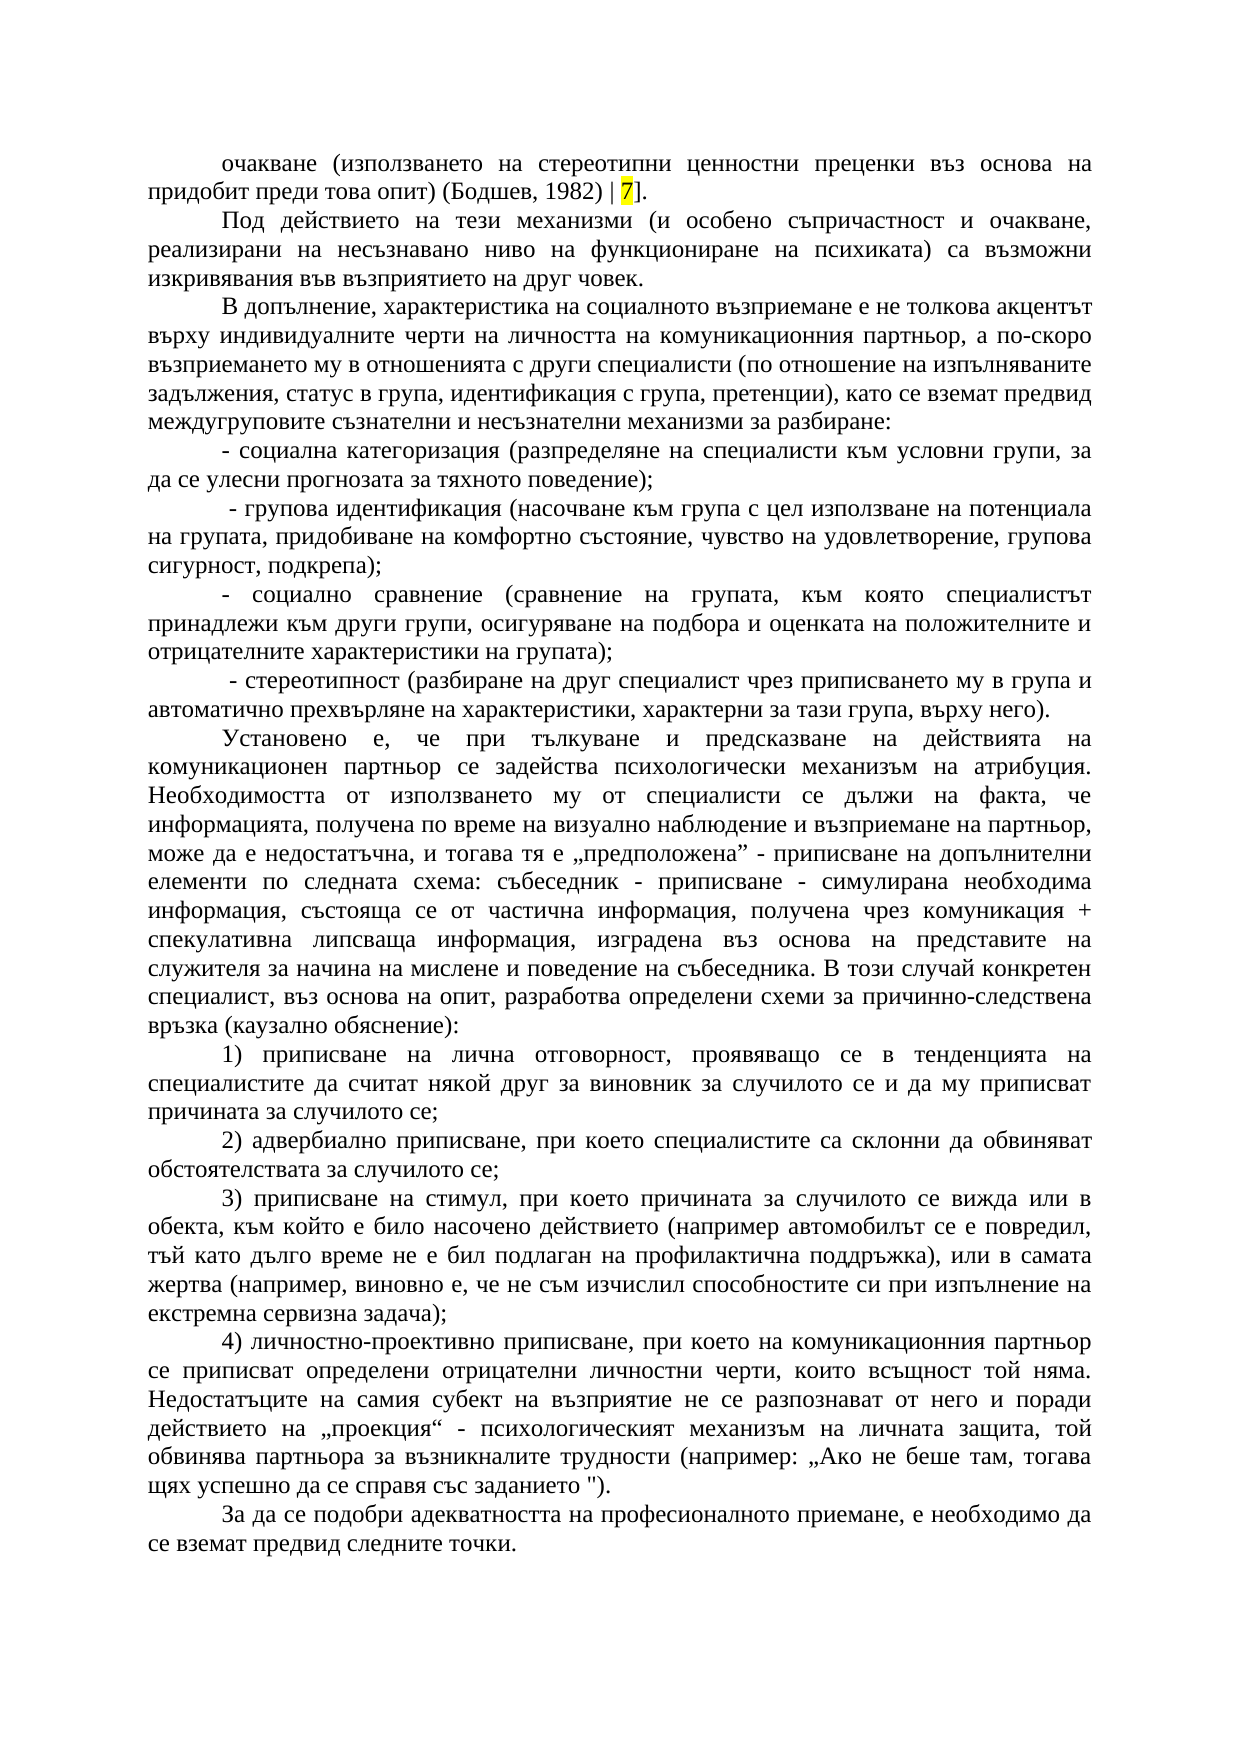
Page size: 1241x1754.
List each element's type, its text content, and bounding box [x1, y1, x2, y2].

text Установено е, че при тълкуване и предсказване на действията на комуникационен партньор се задейства психологически механизъм на атрибуция. Необходимостта от използването му от специалисти се дължи на факта, че информацията, получена по време на визуално наблюдение и възприемане на партньор, може да е недостатъчна, и тогава тя е „предположена” - приписване на допълнителни елементи по следната схема: събеседник - приписване - симулирана необходима информация, състояща се от частична информация, получена чрез комуникация + спекулативна липсваща информация, изградена въз основа на представите на служителя за начина на мислене и поведение на събеседника. В този случай конкретен специалист, въз основа на опит, разработва определени схеми за причинно-следствена връзка (каузално обяснение): [148, 723, 1093, 1039]
text очакване (използването на стереотипни ценностни преценки въз основа на придобит преди това опит) | 7]. [148, 148, 1093, 205]
text 3) приписване на стимул, при което причината за случилото се вижда или в обекта, към който е било насочено действието (например автомобилът се е повредил, тъй като дълго време не е бил подлаган на профилактична поддръжка), или в самата жертва (например, виновно е, че не съм изчислил способностите си при изпълнение на екстремна сервизна задача); [148, 1183, 1093, 1326]
text - социално сравнение (сравнение на групата, към която специалистът принадлежи към други групи, осигуряване на подбора и оценката на положителните и отрицателните характеристики на групата); [148, 579, 1093, 665]
text 1) приписване на лична отговорност, проявяващо се в тенденцията на специалистите да считат някой друг за виновник за случилото се и да му приписват причината за случилото се; [148, 1039, 1093, 1125]
text - социална категоризация (разпределяне на специалисти към условни групи, за да се улесни прогнозата за тяхното поведение); [148, 435, 1093, 493]
text 2) адвербиално приписване, при което специалистите са склонни да обвиняват обстоятелствата за случилото се; [148, 1125, 1093, 1183]
text За да се подобри адекватността на професионалното приемане, е необходимо да се вземат предвид следните точки. [148, 1499, 1093, 1556]
text - групова идентификация (насочване към група с цел използване на потенциала на групата, придобиване на комфортно състояние, чувство на удовлетворение, групова сигурност, подкрепа); [148, 493, 1093, 579]
text - стереотипност (разбиране на друг специалист чрез приписването му в група и автоматично прехвърляне на характеристики, характерни за тази група, върху него). [148, 665, 1093, 723]
